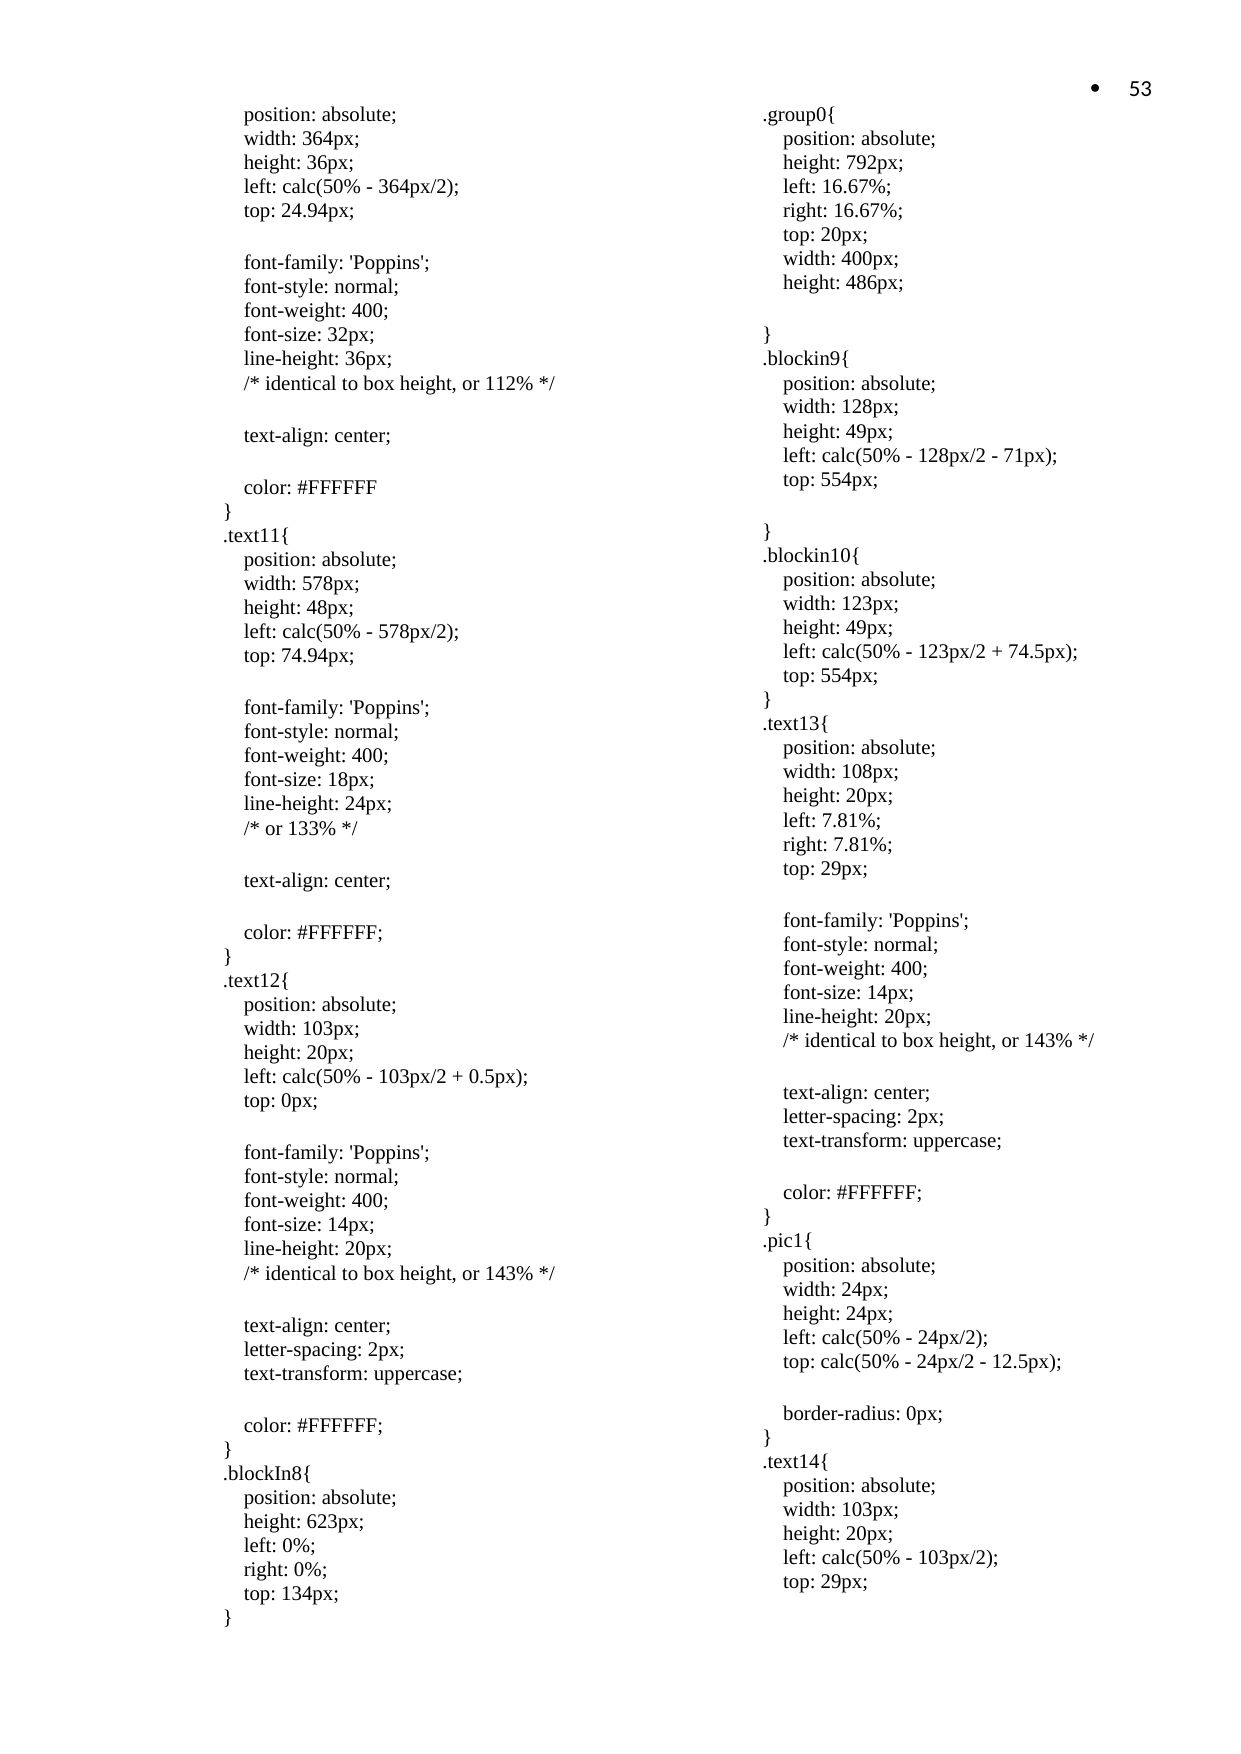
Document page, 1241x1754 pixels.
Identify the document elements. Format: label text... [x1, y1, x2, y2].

list height: 792px; [762, 150, 1152, 174]
list position: absolute; [223, 547, 612, 571]
list .pic1{ [762, 1228, 1152, 1252]
list line-height: 20px; [223, 1236, 612, 1260]
list text-align: center; [223, 867, 612, 892]
list color: #FFFFFF; [223, 1413, 612, 1437]
list color: #FFFFFF; [223, 919, 612, 944]
list left: calc(50% - 578px/2); [223, 619, 612, 643]
list letter-spacing: 2px; [223, 1337, 612, 1361]
list .blockIn8{ [223, 1461, 612, 1485]
list .text13{ [762, 711, 1152, 735]
list height: 49px; [762, 418, 1152, 443]
list height: 24px; [762, 1301, 1152, 1325]
list } [223, 944, 612, 968]
list .group0{ [762, 102, 1152, 126]
list right: 16.67%; [762, 198, 1152, 222]
list width: 24px; [762, 1277, 1152, 1301]
list /* identical to box height, or 143% */ [762, 1028, 1152, 1052]
list width: 123px; [762, 591, 1152, 615]
list width: 108px; [762, 759, 1152, 783]
list top: 20px; [762, 222, 1152, 246]
list .blockin9{ [762, 346, 1152, 370]
list width: 128px; [762, 394, 1152, 418]
list top: 0px; [223, 1088, 612, 1112]
list text-align: center; [762, 1080, 1152, 1104]
list height: 36px; [223, 150, 612, 174]
list } [762, 519, 1152, 543]
list font-weight: 400; [223, 1188, 612, 1212]
list font-style: normal; [762, 932, 1152, 956]
list left: calc(50% - 24px/2); [762, 1325, 1152, 1349]
list left: 7.81%; [762, 807, 1152, 832]
list font-family: 'Poppins'; [223, 250, 612, 274]
list right: 0%; [223, 1557, 612, 1581]
list line-height: 24px; [223, 791, 612, 815]
list left: calc(50% - 103px/2 + 0.5px); [223, 1064, 612, 1088]
list left: calc(50% - 103px/2); [762, 1545, 1152, 1569]
list font-family: 'Poppins'; [223, 695, 612, 719]
list height: 20px; [762, 1521, 1152, 1545]
list } [223, 1605, 612, 1629]
list } [762, 1204, 1152, 1228]
list left: calc(50% - 128px/2 - 71px); [762, 443, 1152, 467]
list width: 578px; [223, 571, 612, 595]
list height: 20px; [223, 1040, 612, 1064]
list .blockin10{ [762, 543, 1152, 567]
list top: 74.94px; [223, 643, 612, 667]
list font-size: 14px; [762, 980, 1152, 1004]
list font-family: 'Poppins'; [223, 1140, 612, 1164]
list text-transform: uppercase; [223, 1361, 612, 1385]
list top: 29px; [762, 856, 1152, 880]
list } [762, 1425, 1152, 1449]
list } [762, 687, 1152, 711]
list font-weight: 400; [223, 743, 612, 767]
list top: 29px; [762, 1569, 1152, 1593]
list position: absolute; [762, 126, 1152, 150]
list width: 103px; [762, 1497, 1152, 1521]
list /* identical to box height, or 112% */ [223, 370, 612, 394]
list } [762, 322, 1152, 346]
list font-weight: 400; [223, 298, 612, 322]
list font-style: normal; [223, 274, 612, 298]
list /* identical to box height, or 143% */ [223, 1260, 612, 1284]
list color: #FFFFFF [223, 474, 612, 499]
list text-transform: uppercase; [762, 1128, 1152, 1152]
list position: absolute; [762, 735, 1152, 759]
list font-family: 'Poppins'; [762, 908, 1152, 932]
list text-align: center; [223, 1312, 612, 1337]
list top: 134px; [223, 1581, 612, 1605]
list position: absolute; [223, 992, 612, 1016]
list width: 400px; [762, 246, 1152, 270]
list left: 0%; [223, 1533, 612, 1557]
list width: 364px; [223, 126, 612, 150]
list height: 49px; [762, 615, 1152, 639]
list font-style: normal; [223, 1164, 612, 1188]
list font-size: 32px; [223, 322, 612, 346]
list font-size: 18px; [223, 767, 612, 791]
list height: 48px; [223, 595, 612, 619]
list top: 554px; [762, 467, 1152, 491]
list position: absolute; [223, 1485, 612, 1509]
list text-align: center; [223, 422, 612, 447]
list height: 20px; [762, 783, 1152, 807]
list border-radius: 0px; [762, 1401, 1152, 1425]
list top: 554px; [762, 663, 1152, 687]
list } [223, 1437, 612, 1461]
list position: absolute; [762, 1473, 1152, 1497]
list left: calc(50% - 364px/2); [223, 174, 612, 198]
list font-size: 14px; [223, 1212, 612, 1236]
list height: 623px; [223, 1509, 612, 1533]
list .text11{ [223, 523, 612, 547]
list position: absolute; [223, 102, 612, 126]
list .text14{ [762, 1449, 1152, 1473]
list font-weight: 400; [762, 956, 1152, 980]
list width: 103px; [223, 1016, 612, 1040]
list } [223, 499, 612, 523]
list font-style: normal; [223, 719, 612, 743]
list left: 16.67%; [762, 174, 1152, 198]
list letter-spacing: 2px; [762, 1104, 1152, 1128]
list height: 486px; [762, 270, 1152, 294]
list /* or 133% */ [223, 815, 612, 839]
list top: calc(50% - 24px/2 - 12.5px); [762, 1349, 1152, 1373]
list .text12{ [223, 968, 612, 992]
list right: 7.81%; [762, 832, 1152, 856]
list position: absolute; [762, 370, 1152, 394]
list line-height: 20px; [762, 1004, 1152, 1028]
list line-height: 36px; [223, 346, 612, 370]
list color: #FFFFFF; [762, 1180, 1152, 1204]
list left: calc(50% - 123px/2 + 74.5px); [762, 639, 1152, 663]
list position: absolute; [762, 1252, 1152, 1277]
list position: absolute; [762, 567, 1152, 591]
list top: 24.94px; [223, 198, 612, 222]
